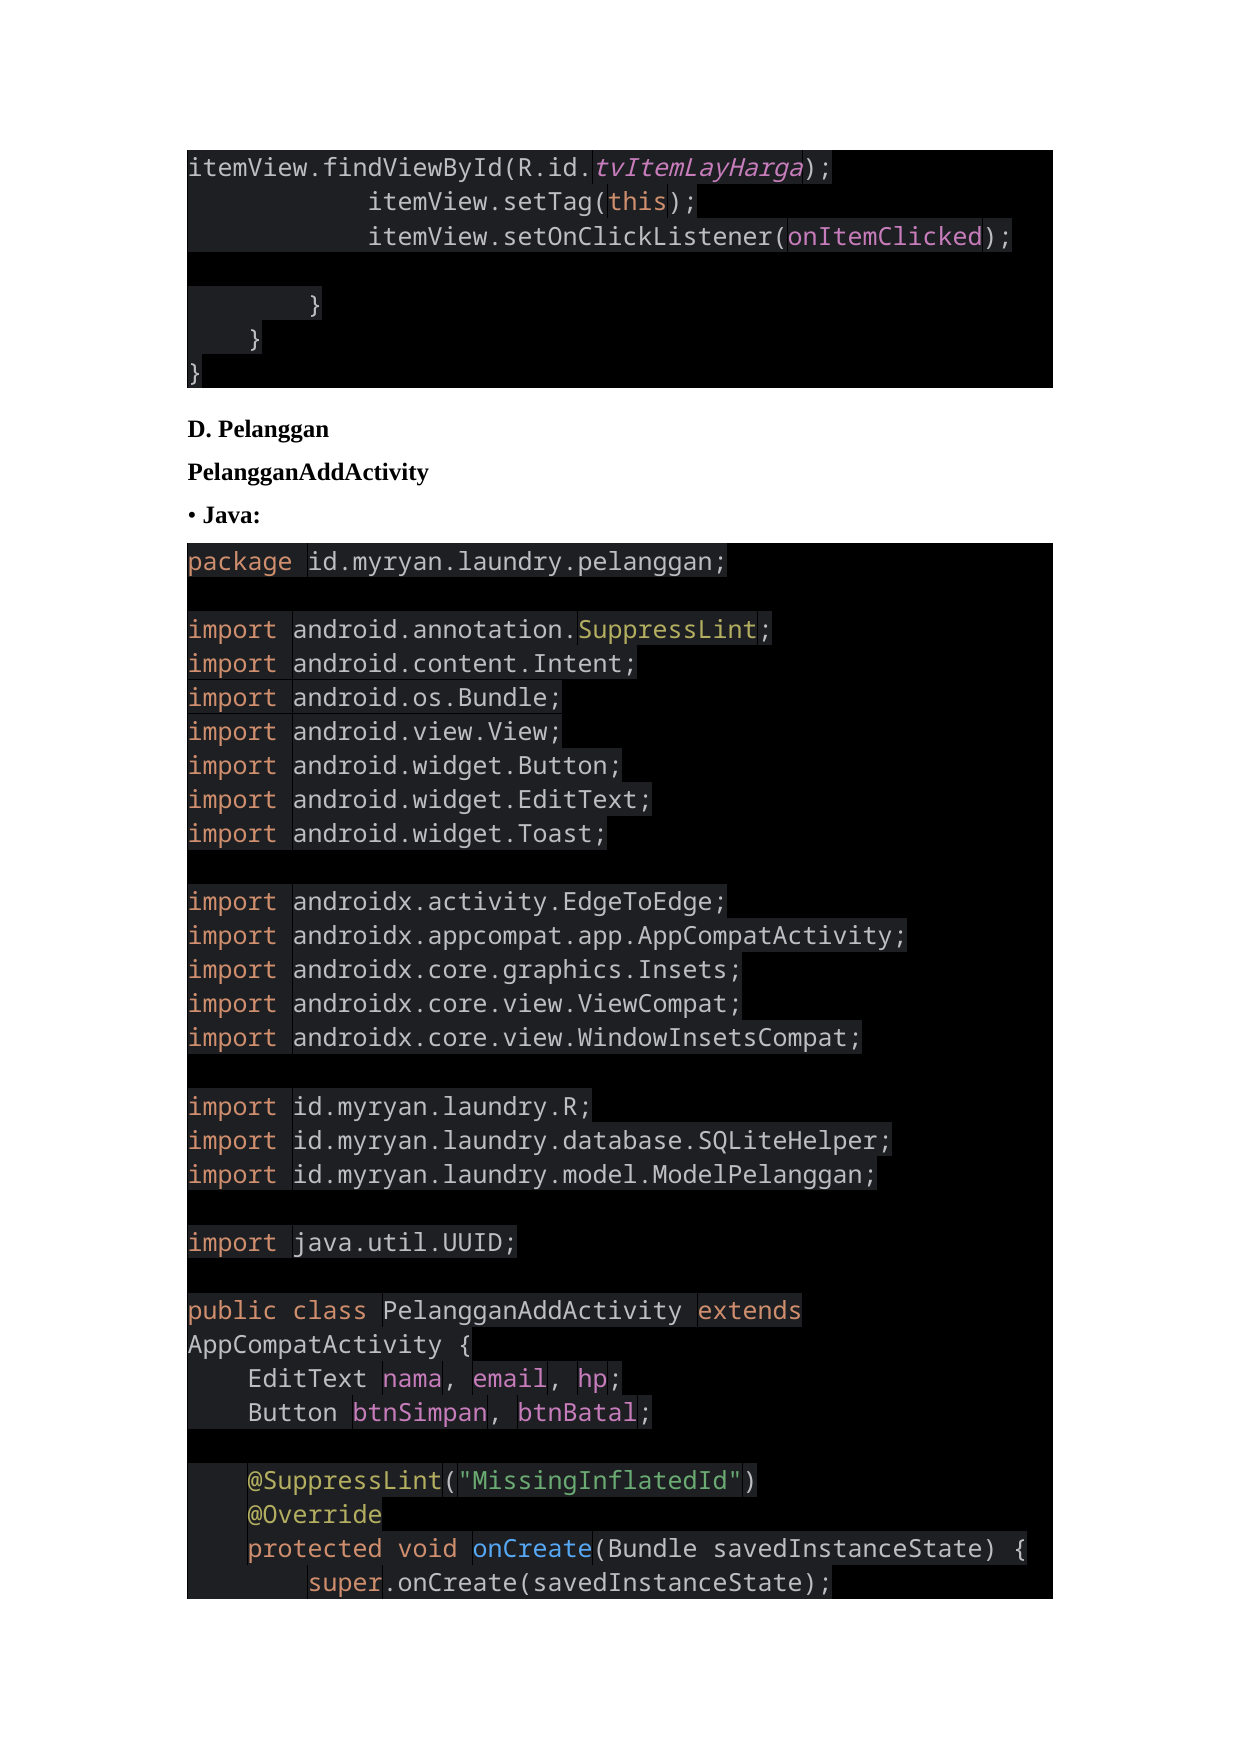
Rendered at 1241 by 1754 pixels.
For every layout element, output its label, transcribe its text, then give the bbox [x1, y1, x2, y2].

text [187, 543, 1053, 1599]
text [187, 150, 1053, 388]
text D. Pelanggan [187, 414, 1053, 443]
text • Java: [187, 500, 1053, 529]
text PelangganAddActivity [187, 457, 1053, 486]
